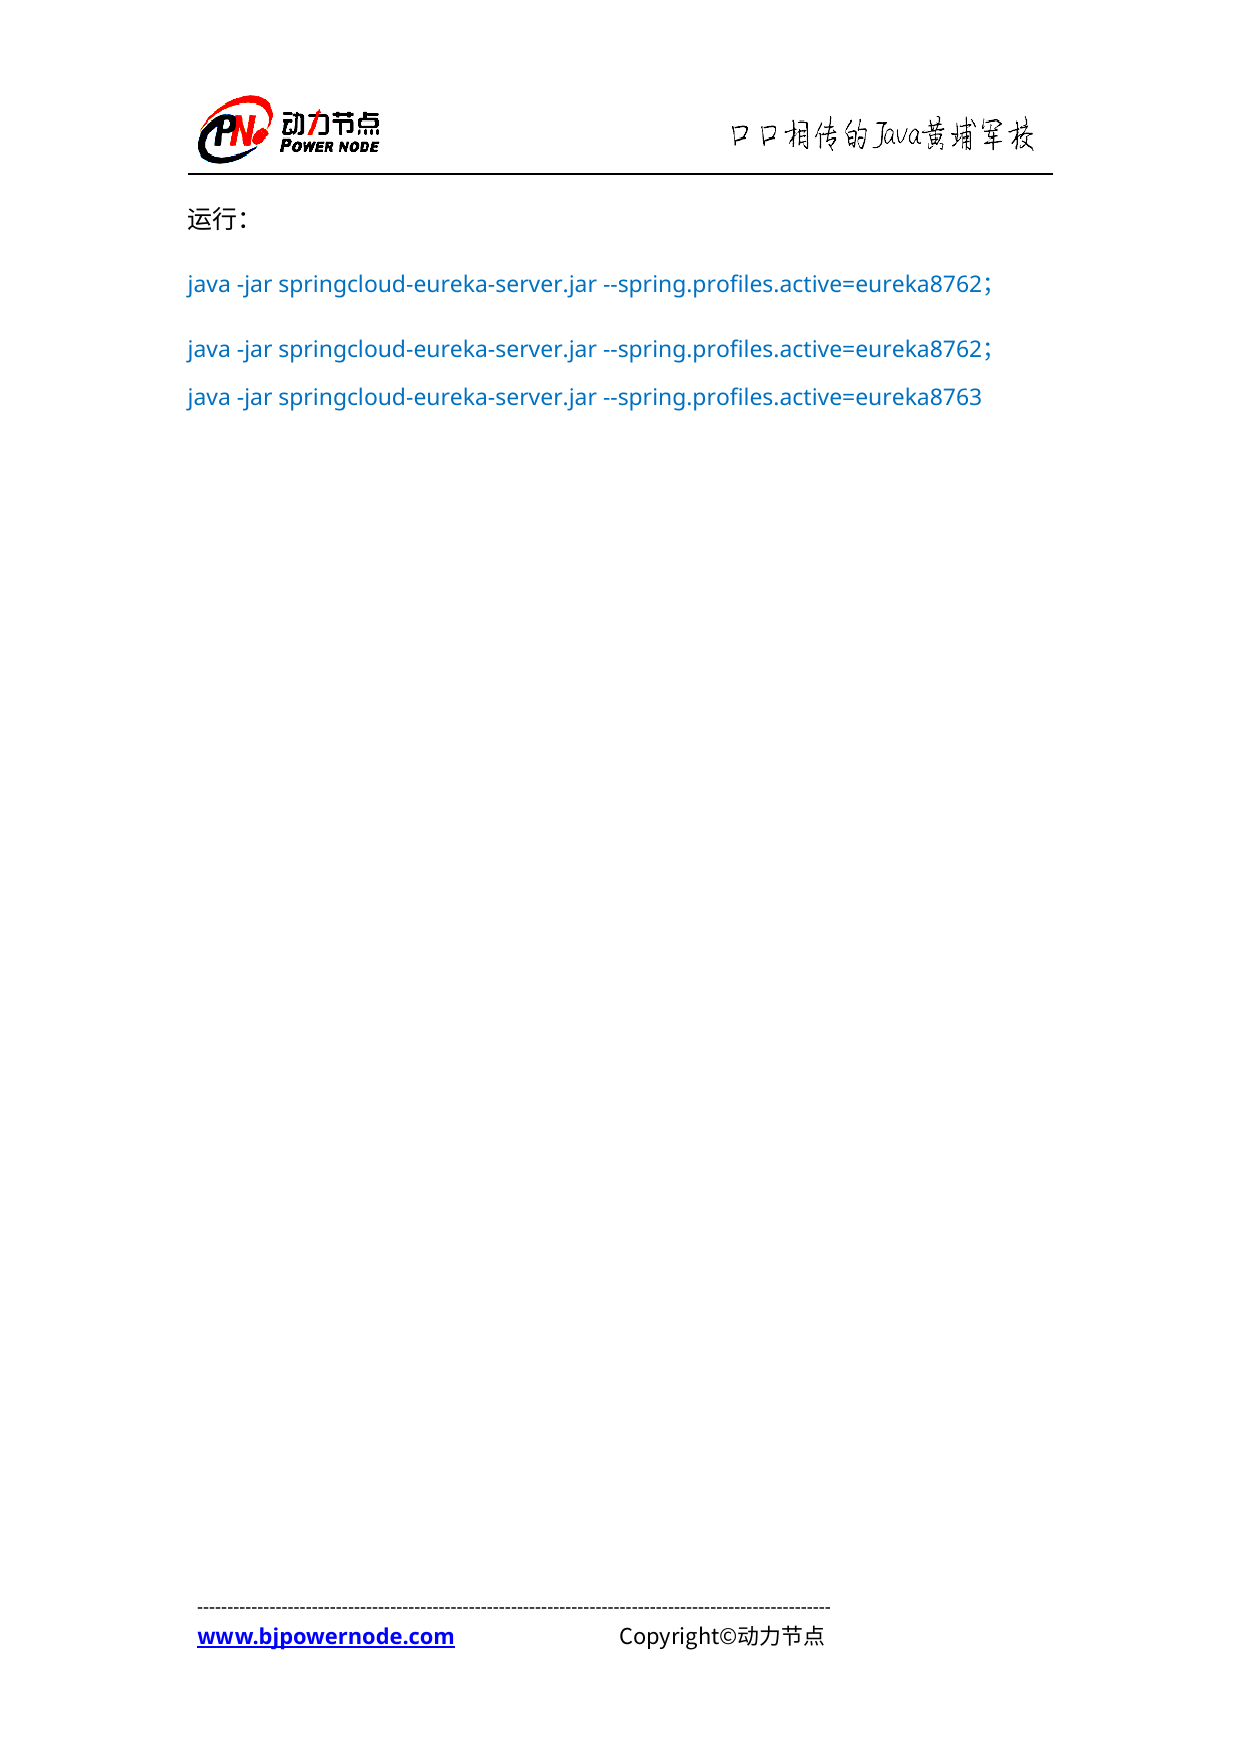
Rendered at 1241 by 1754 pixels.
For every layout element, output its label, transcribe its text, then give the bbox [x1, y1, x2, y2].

text 运行： [187, 185, 1053, 250]
text java -jar springcloud-eureka-server.jar --spring.profiles.active=eureka8762； [187, 250, 1053, 315]
text java -jar springcloud-eureka-server.jar --spring.profiles.active=eureka8762； [187, 315, 1053, 380]
text java -jar springcloud-eureka-server.jar --spring.profiles.active=eureka8763 [187, 380, 1053, 413]
picture [187, 88, 1053, 172]
